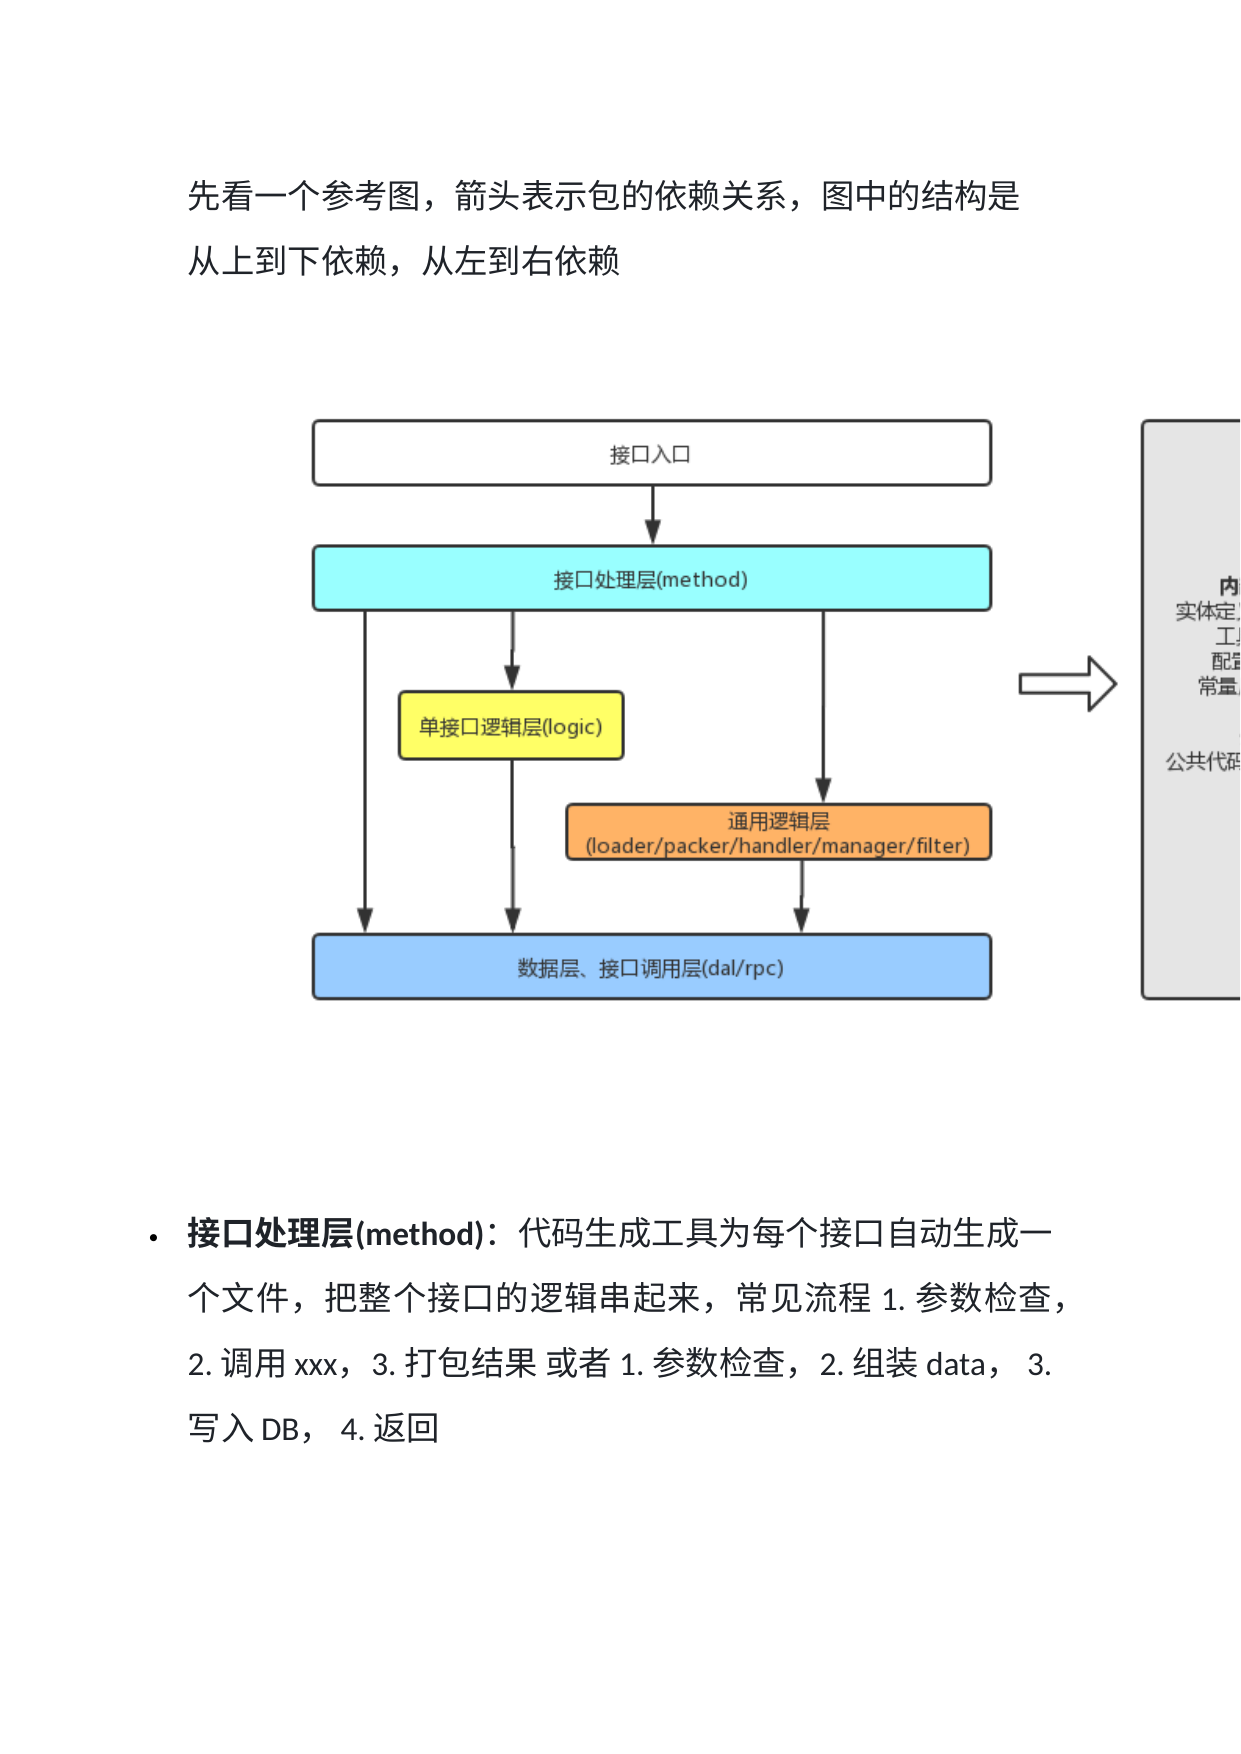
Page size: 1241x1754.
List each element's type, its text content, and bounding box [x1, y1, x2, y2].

list 接口处理层(method)：代码生成工具为每个接口自动生成一个文件，把整个接口的逻辑串起来，常见流程1. 参数检查，2. 调用xxx，3. 打包结果 或者1. 参数检查，2. 组装data， 3. 写入DB， 4. 返回 [150, 1199, 1053, 1459]
text 先看一个参考图，箭头表示包的依赖关系，图中的结构是从上到下依赖，从左到右依赖 [187, 162, 1053, 292]
picture [187, 292, 1241, 1096]
